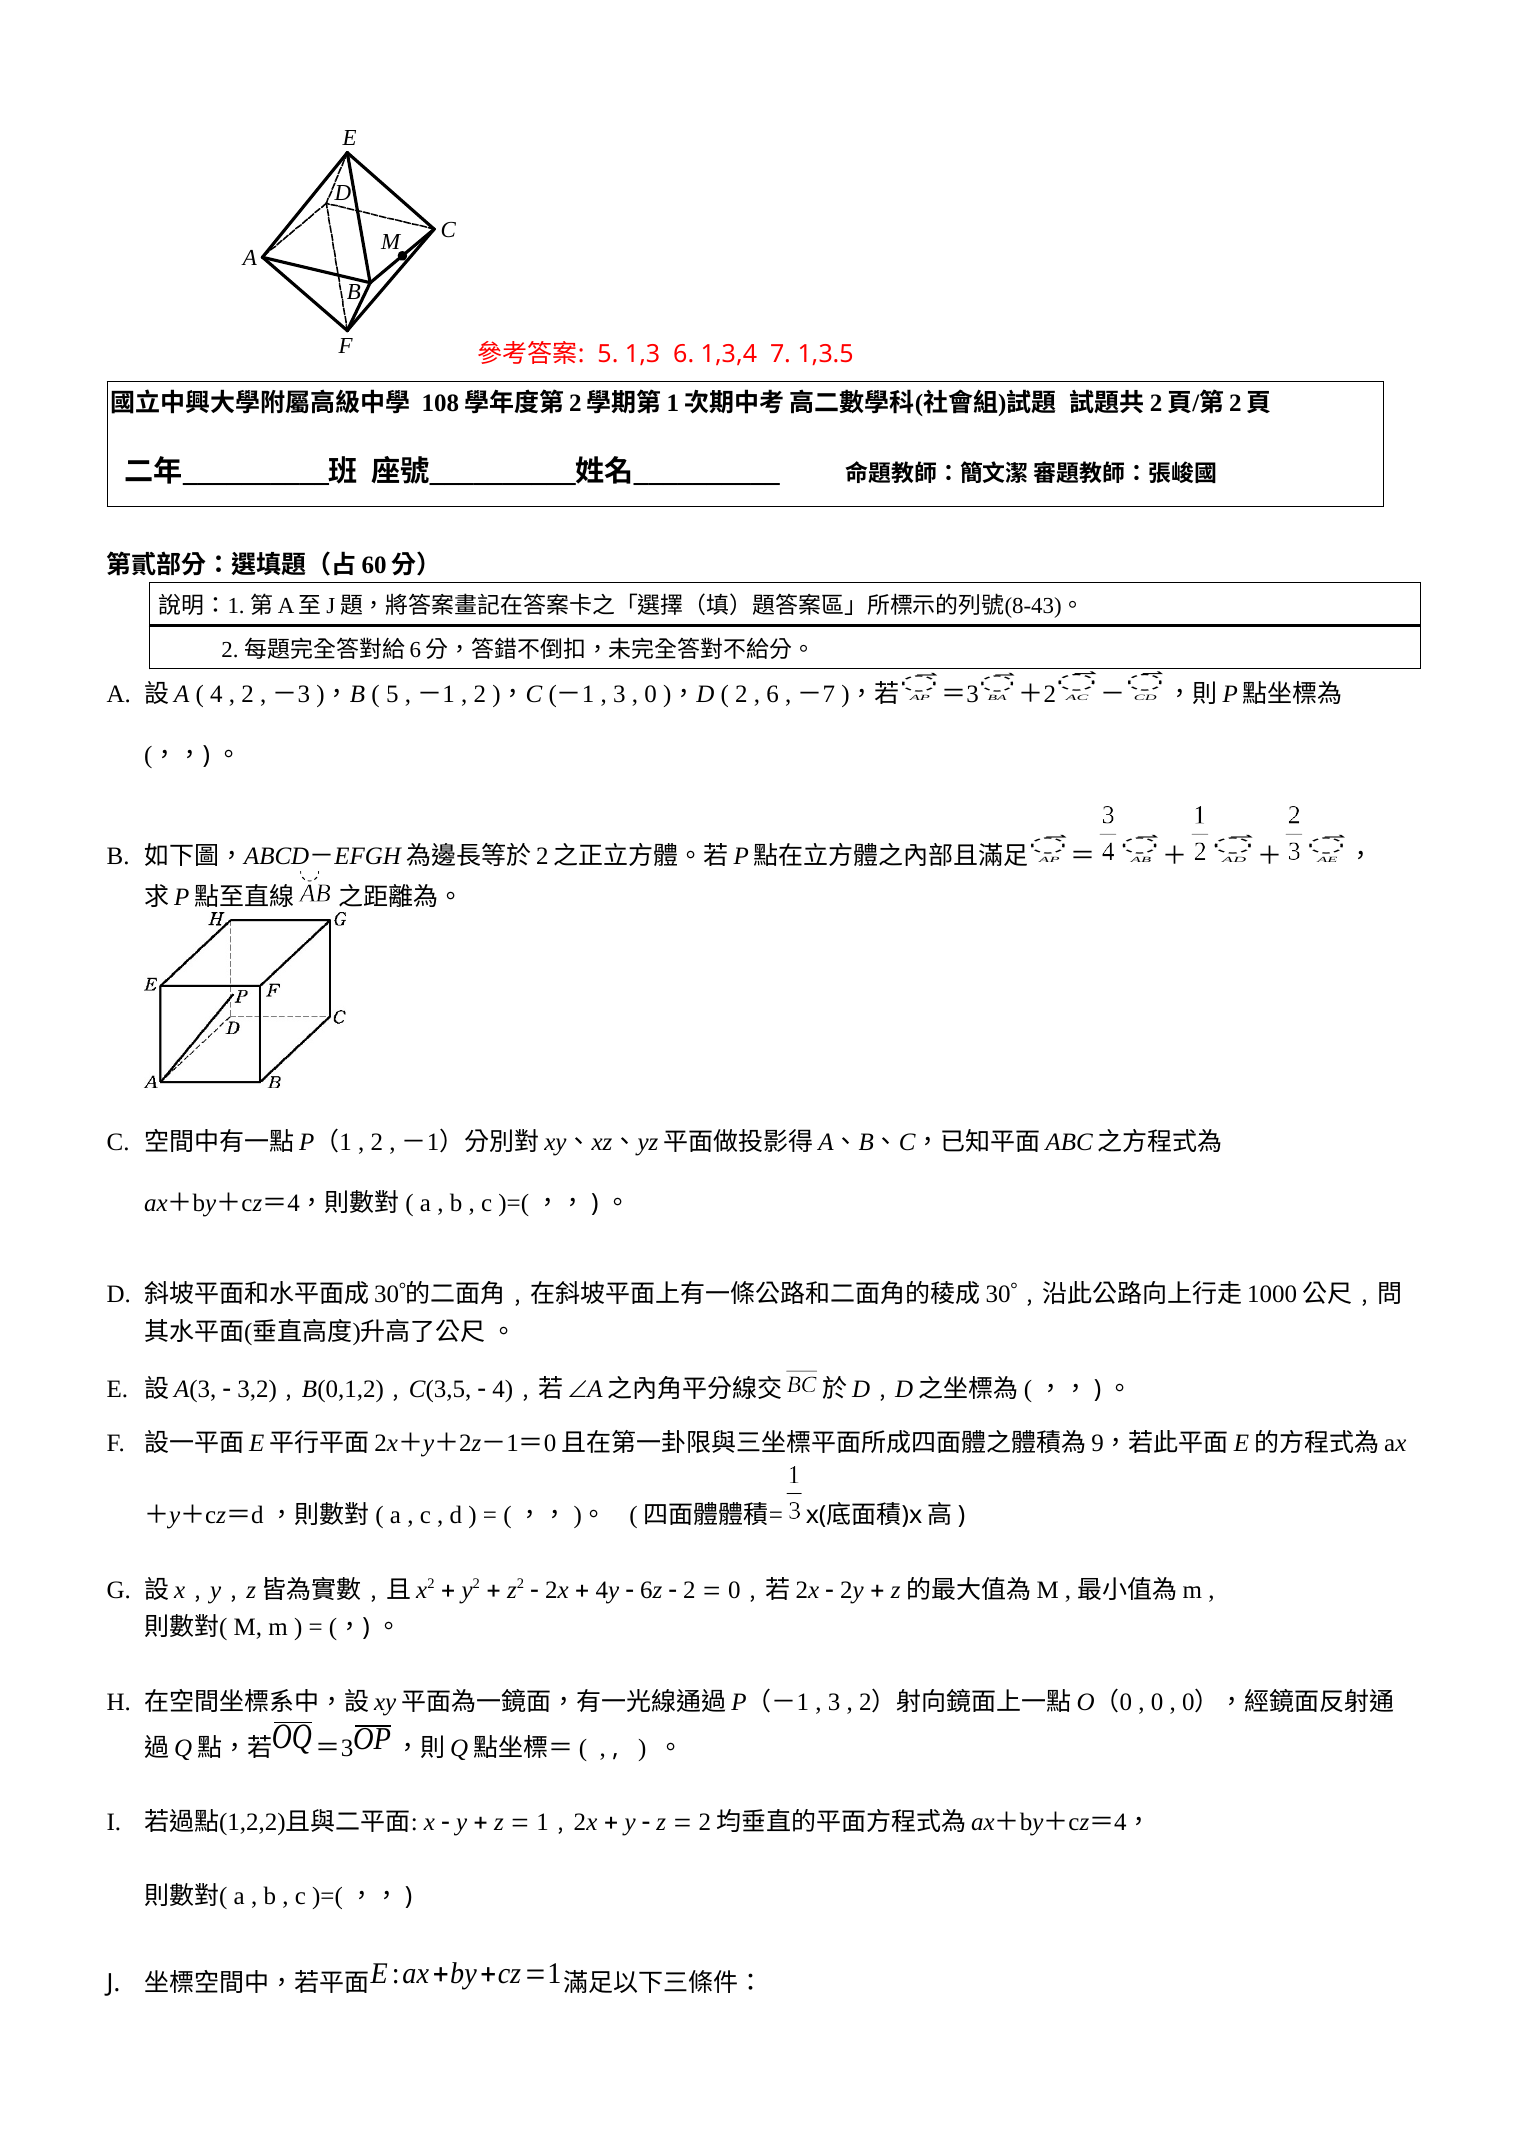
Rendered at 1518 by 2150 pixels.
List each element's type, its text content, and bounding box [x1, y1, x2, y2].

list 若過點(1,2,2)且與二平面: x y z 1﹐2x y z 2均垂直的平面方程式為ax＋by＋cz＝4， [106, 1802, 1411, 1838]
text ax＋by＋cz＝4，則數對 ( a , b , c )=( ，， ) 。 [144, 1183, 1411, 1219]
table_header 國立中興大學附屬高級中學 108學年度第2學期第1次期中考 高二數學科(社會組)試題 試題共2頁/第2頁 二年__________班 座號__________姓名__________ 命題教師：簡文潔 審題教師：張峻國 [108, 382, 1383, 506]
list 設A ( 4 , 2 , －3 )，B ( 5 , －1 , 2 )，C (－1 , 3 , 0 )，D ( 2 , 6 , －7 )，若＝3＋2－，則P點坐標為 [106, 669, 1411, 710]
text 2. 每題完全答對給6分，答錯不倒扣，未完全答對不給分。 [150, 627, 1420, 668]
text 第貳部分：選填題（占60分） [106, 544, 1411, 582]
list 在空間坐標系中，設xy平面為一鏡面，有一光線通過P（－1 , 3 , 2）射向鏡面上一點O（0 , 0 , 0），經鏡面反射通過Q點，若＝3，則Q點坐標＝ ( , , ) 。 [106, 1681, 1411, 1764]
list 設一平面E平行平面2x＋y＋2z－1＝0且在第一卦限與三坐標平面所成四面體之體積為9，若此平面E的方程式為ax＋y＋cz＝d ，則數對 ( a , c , d ) = ( ，， )。 ( 四面體體積=x(底面積)x高 ) [106, 1423, 1411, 1531]
picture [143, 912, 346, 1088]
list 則數對( M, m ) = (，) 。 [144, 1606, 1411, 1643]
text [106, 118, 1411, 381]
list 設x﹐y﹐z皆為實數﹐且x2 y2 z2 2x 4y 6z 2 0﹐若2x 2y z 的最大值為M , 最小值為m , [106, 1568, 1411, 1606]
list 設A(3, 3,2)﹐B(0,1,2)﹐C(3,5, 4)﹐若A之內角平分線交於D﹐D之坐標為 ( ，， ) 。 [106, 1348, 1411, 1423]
text 說明：1. 第A至J題，將答案畫記在答案卡之「選擇（填）題答案區」所標示的列號(8-43)。 [150, 583, 1420, 624]
list 如下圖，ABCD－EFGH為邊長等於2之正立方體。若P點在立方體之內部且滿足＝＋＋， [106, 800, 1411, 872]
text (，，) 。 [144, 735, 1411, 771]
list 空間中有一點P（1 , 2 , －1）分別對xy、xz、yz平面做投影得A、B、C，已知平面ABC之方程式為 [106, 1122, 1411, 1158]
text 求P點至直線 之距離為。 [144, 872, 1411, 1093]
list 斜坡平面和水平面成30的二面角﹐在斜坡平面上有一條公路和二面角的稜成30﹐沿此公路向上行走﹐問其水平面(垂直高度)升高了公尺 。 [106, 1273, 1411, 1348]
list 坐標空間中，若平面滿足以下三條件： [106, 1940, 1411, 2015]
text 則數對( a , b , c )=( ，， ) [144, 1875, 1411, 1912]
